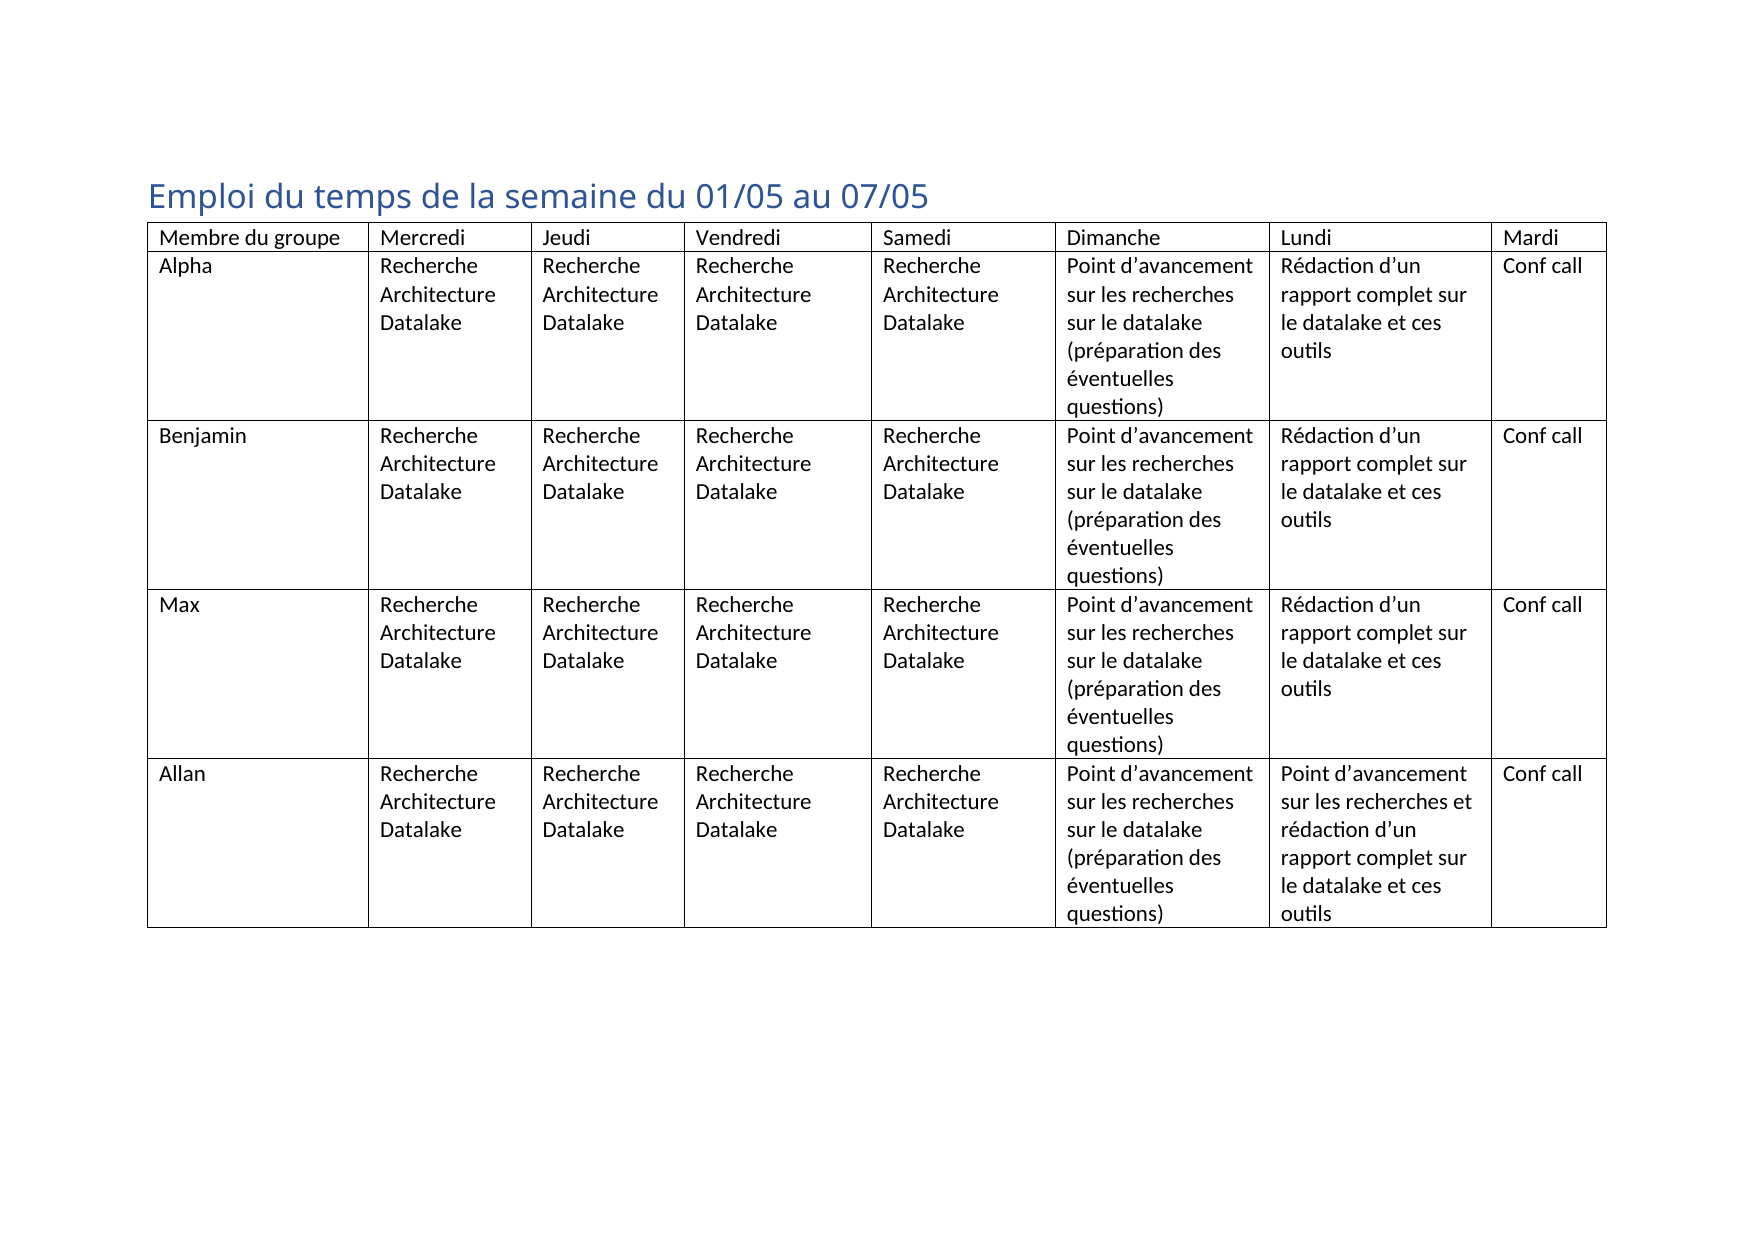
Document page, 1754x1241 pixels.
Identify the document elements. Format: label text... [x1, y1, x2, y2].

table_cell Recherche Architecture Datalake [685, 252, 871, 420]
table_header Membre du groupe [148, 223, 368, 251]
table_header Lundi [1270, 223, 1491, 251]
table_cell Recherche Architecture Datalake [685, 421, 871, 589]
table_cell Recherche Architecture Datalake [369, 421, 531, 589]
table_cell Point d’avancement sur les recherches sur le datalake (préparation des éventuelles questions) [1056, 759, 1269, 927]
table_header Jeudi [532, 223, 684, 251]
subtitle Emploi du temps de la semaine du 01/05 au 07/05 [148, 173, 1606, 218]
table_cell Recherche Architecture Datalake [872, 421, 1055, 589]
table_cell Max [148, 590, 368, 758]
table_cell Point d’avancement sur les recherches et rédaction d’un rapport complet sur le datalake et ces outils [1270, 759, 1491, 927]
table_cell Point d’avancement sur les recherches sur le datalake (préparation des éventuelles questions) [1056, 421, 1269, 589]
table_header Samedi [872, 223, 1055, 251]
table_cell Rédaction d’un rapport complet sur le datalake et ces outils [1270, 252, 1491, 420]
table_cell Recherche Architecture Datalake [872, 590, 1055, 758]
table_cell Conf call [1492, 421, 1606, 589]
table_cell Recherche Architecture Datalake [532, 252, 684, 420]
table_cell Recherche Architecture Datalake [685, 590, 871, 758]
table_cell Recherche Architecture Datalake [532, 759, 684, 927]
table_cell Rédaction d’un rapport complet sur le datalake et ces outils [1270, 421, 1491, 589]
table_header Mercredi [369, 223, 531, 251]
table_cell Recherche Architecture Datalake [872, 759, 1055, 927]
table_cell Recherche Architecture Datalake [872, 252, 1055, 420]
table_cell Allan [148, 759, 368, 927]
table_cell Point d’avancement sur les recherches sur le datalake (préparation des éventuelles questions) [1056, 590, 1269, 758]
table_cell Recherche Architecture Datalake [532, 590, 684, 758]
table_cell Recherche Architecture Datalake [369, 590, 531, 758]
table_cell Rédaction d’un rapport complet sur le datalake et ces outils [1270, 590, 1491, 758]
table_cell Recherche Architecture Datalake [685, 759, 871, 927]
table_cell Conf call [1492, 590, 1606, 758]
table_cell Recherche Architecture Datalake [532, 421, 684, 589]
table_header Mardi [1492, 223, 1606, 251]
table_cell Conf call [1492, 252, 1606, 420]
table_cell Benjamin [148, 421, 368, 589]
table_cell Point d’avancement sur les recherches sur le datalake (préparation des éventuelles questions) [1056, 252, 1269, 420]
table_cell Recherche Architecture Datalake [369, 252, 531, 420]
table_header Vendredi [685, 223, 871, 251]
table_cell Alpha [148, 252, 368, 420]
table_cell Conf call [1492, 759, 1606, 927]
table_header Dimanche [1056, 223, 1269, 251]
table_cell Recherche Architecture Datalake [369, 759, 531, 927]
